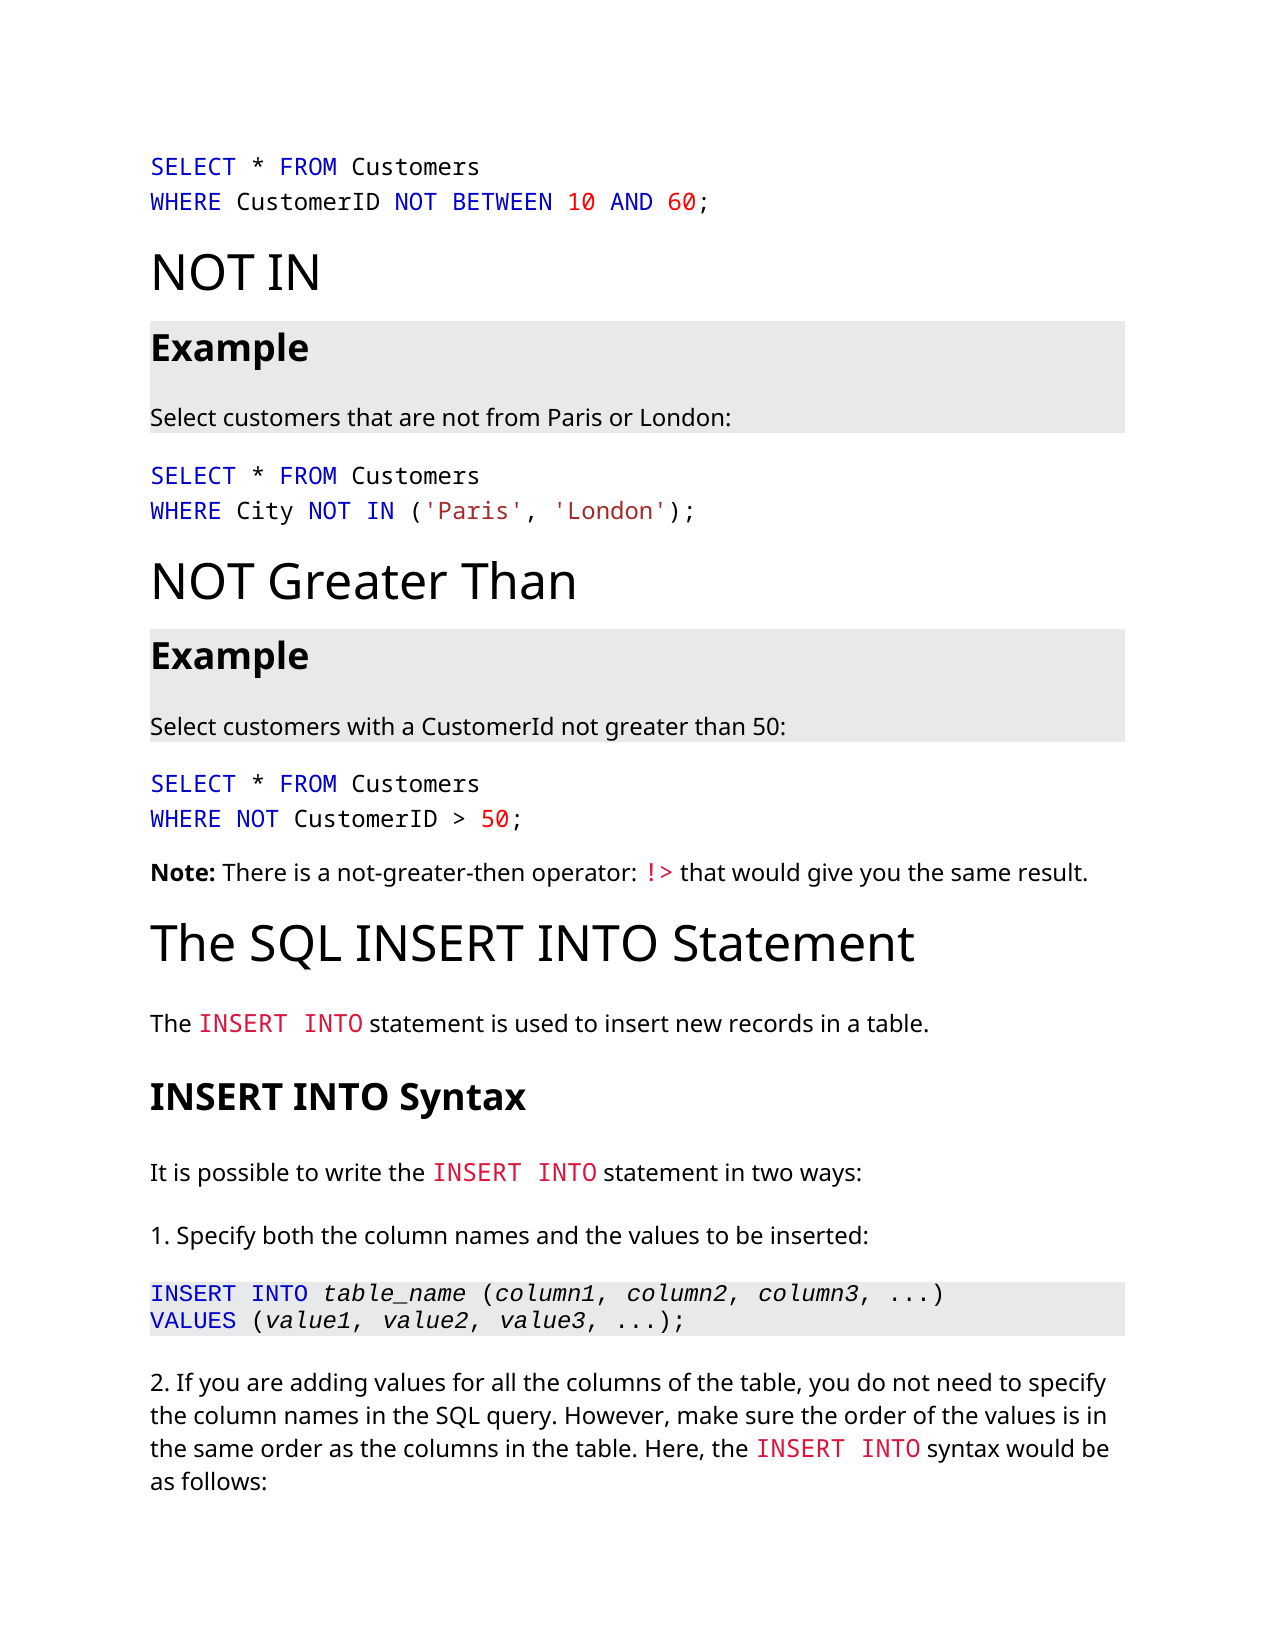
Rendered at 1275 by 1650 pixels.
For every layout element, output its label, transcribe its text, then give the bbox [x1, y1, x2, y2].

text SELECT * FROM Customers WHERE NOT CustomerID > 50; [150, 767, 1125, 835]
subtitle NOT Greater Than [150, 546, 1125, 614]
text SELECT * FROM Customers WHERE City NOT IN ('Paris', 'London'); [150, 458, 1125, 526]
subtitle NOT IN [150, 237, 1125, 305]
subtitle Example [150, 321, 1125, 372]
subtitle INSERT INTO Syntax [150, 1070, 1125, 1121]
text Select customers that are not from Paris or London: [150, 401, 1125, 433]
text SELECT * FROM Customers WHERE CustomerID NOT BETWEEN 10 AND 60; [150, 150, 1125, 218]
subtitle The SQL INSERT INTO Statement [150, 908, 1125, 976]
text The INSERT INTO statement is used to insert new records in a table. [150, 1006, 1125, 1040]
text Note: There is a not-greater-then operator: !> that would give you the same result. [150, 854, 1125, 888]
text It is possible to write the INSERT INTO statement in two ways: [150, 1155, 1125, 1189]
text 1. Specify both the column names and the values to be inserted: [150, 1219, 1125, 1252]
text Select customers with a CustomerId not greater than 50: [150, 709, 1125, 742]
text 2. If you are adding values for all the columns of the table, you do not need to specify the column names in the SQL query. However, make sure the order of the values is in the same order as the columns in the table. Here, the INSERT INTO syntax would be as follows: [150, 1366, 1125, 1498]
text INSERT INTO table_name (column1, column2, column3, ...) VALUES (value1, value2, value3, ...); [150, 1282, 1125, 1336]
subtitle Example [150, 629, 1125, 680]
